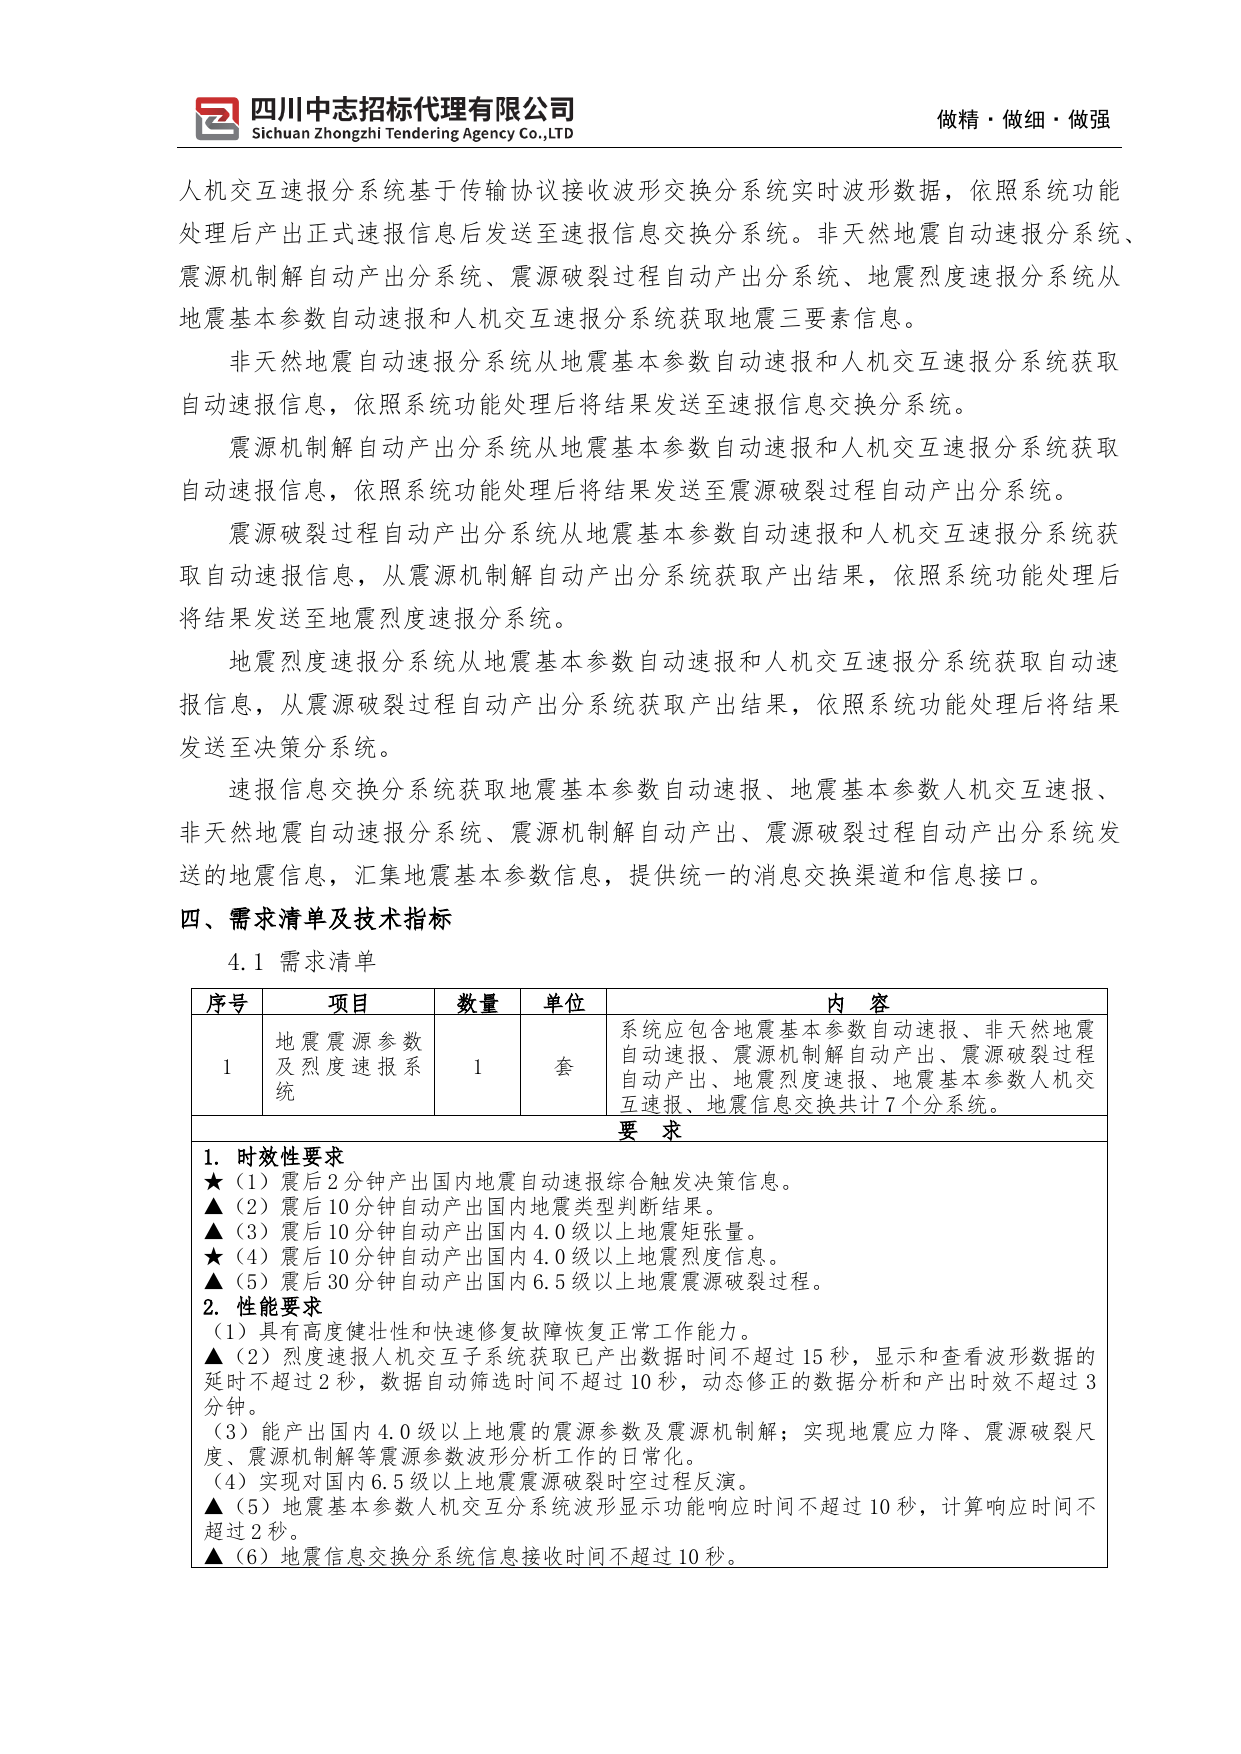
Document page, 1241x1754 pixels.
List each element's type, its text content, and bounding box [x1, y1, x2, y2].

table_cell 地震震源参数及烈度速报系统 [263, 1015, 434, 1115]
picture [188, 88, 580, 147]
table_cell 1 [192, 1015, 262, 1115]
text 震源机制解自动产出分系统从地震基本参数自动速报和人机交互速报分系统获取自动速报信息，依照系统功能处理后将结果发送至震源破裂过程自动产出分系统。 [177, 431, 1122, 503]
text 速报信息交换分系统获取地震基本参数自动速报、地震基本参数人机交互速报、非天然地震自动速报分系统、震源机制解自动产出、震源破裂过程自动产出分系统发送的地震信息，汇集地震基本参数信息，提供统一的消息交换渠道和信息接口。 [177, 774, 1122, 888]
text 震源破裂过程自动产出分系统从地震基本参数自动速报和人机交互速报分系统获取自动速报信息，从震源机制解自动产出分系统获取产出结果，依照系统功能处理后将结果发送至地震烈度速报分系统。 [177, 517, 1122, 631]
subtitle 四、需求清单及技术指标 [177, 902, 1122, 931]
table_header 单位 [521, 989, 606, 1014]
table_cell 1. 时效性要求 ★（1）震后2分钟产出国内地震自动速报综合触发决策信息。 ▲（2）震后10分钟自动产出国内地震类型判断结果。 ▲（3）震后10分钟自动产出国内4.0级以上地震矩张量。 ★（4）震后10分钟自动产出国内4.0级以上地震烈度信息。 ▲（5）震后30分钟自动产出国内6.5级以上地震震源破裂过程。 2. 性能要求 （1）具有高度健壮性和快速修复故障恢复正常工作能力。 ▲（2）烈度速报人机交互子系统获取已产出数据时间不超过15秒，显示和查看波形数据的延时不超过2秒，数据自动筛选时间不超过10秒，动态修正的数据分析和产出时效不超过3分钟。 （3）能产出国内4.0级以上地震的震源参数及震源机制解；实现地震应力降、震源破裂尺度、震源机制解等震源参数波形分析工作的日常化。 （4）实现对国内6.5级以上地震震源破裂时空过程反演。 ▲（5）地震基本参数人机交互分系统波形显示功能响应时间不超过10秒，计算响应时间不超过2秒。 ▲（6）地震信息交换分系统信息接收时间不超过10秒。 [192, 1142, 1107, 1567]
table_cell 套 [521, 1015, 606, 1115]
table_header 内 容 [607, 989, 1107, 1014]
table_cell 1 [435, 1015, 520, 1115]
table_header 项目 [263, 989, 434, 1014]
table_cell 要 求 [192, 1116, 1107, 1141]
table_header 数量 [435, 989, 520, 1014]
text 地震烈度速报分系统从地震基本参数自动速报和人机交互速报分系统获取自动速报信息，从震源破裂过程自动产出分系统获取产出结果，依照系统功能处理后将结果发送至决策分系统。 [177, 645, 1122, 759]
table_header 序号 [192, 989, 262, 1014]
text 非天然地震自动速报分系统从地震基本参数自动速报和人机交互速报分系统获取自动速报信息，依照系统功能处理后将结果发送至速报信息交换分系统。 [177, 346, 1122, 417]
table_cell 系统应包含地震基本参数自动速报、非天然地震自动速报、震源机制解自动产出、震源破裂过程自动产出、地震烈度速报、地震基本参数人机交互速报、地震信息交换共计7个分系统。 [607, 1015, 1107, 1115]
subtitle 4.1 需求清单 [177, 945, 1122, 974]
